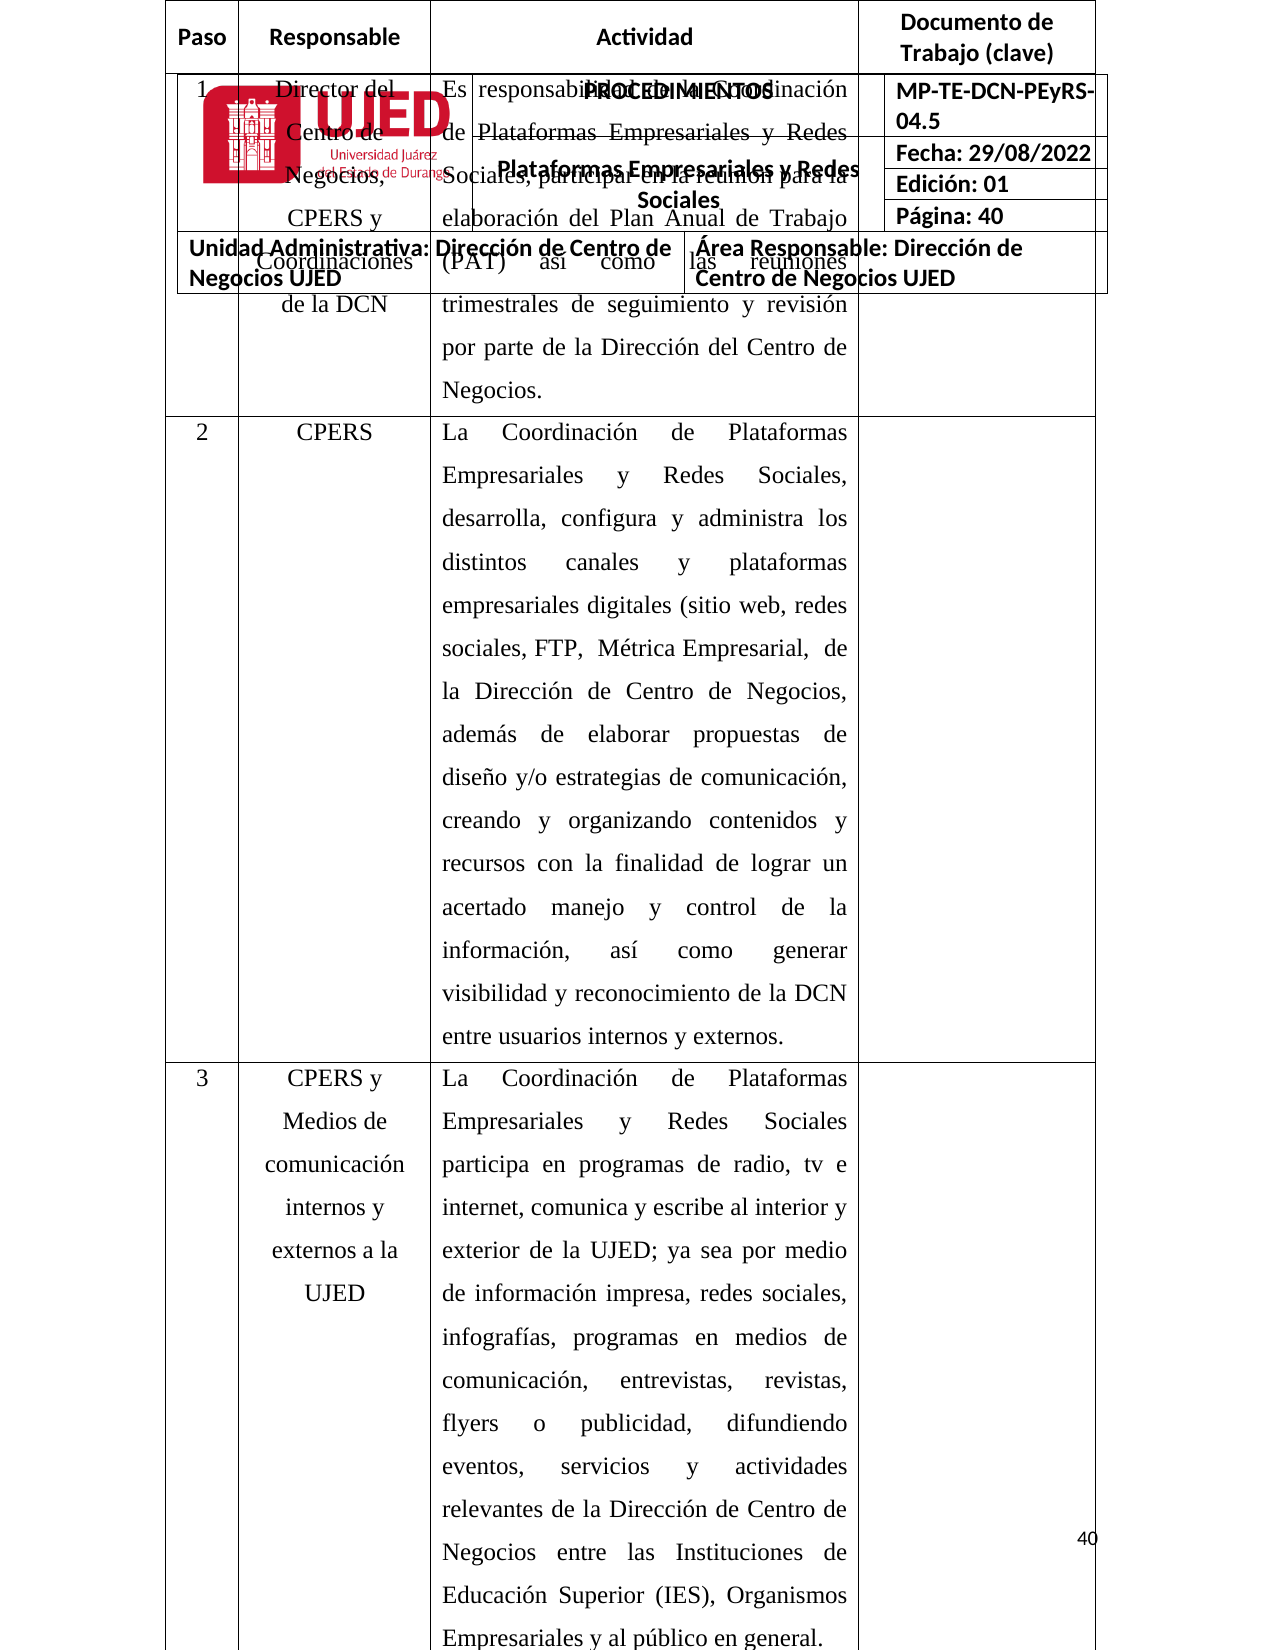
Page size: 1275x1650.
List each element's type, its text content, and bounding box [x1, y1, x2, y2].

table_header Responsable [239, 1, 430, 73]
table_cell 1 [166, 74, 238, 416]
table_header Actividad [431, 1, 858, 73]
table_cell [859, 1063, 1095, 1650]
table_header Documento de Trabajo (clave) [859, 1, 1095, 73]
table_cell [859, 74, 1095, 416]
table_cell Es responsabilidad de la Coordinación de Plataformas Empresariales y Redes Sociales, participar en la reunión para la elaboración del Plan Anual de Trabajo (PAT) así como las reuniones trimestrales de seguimiento y revisión por parte de la Dirección del Centro de Negocios. [431, 74, 858, 416]
table_cell Director del Centro de Negocios, CPERS y Coordinaciones de la DCN [239, 74, 430, 416]
table_cell La Coordinación de Plataformas Empresariales y Redes Sociales participa en programas de radio, tv e internet, comunica y escribe al interior y exterior de la UJED; ya sea por medio de información impresa, redes sociales, infografías, programas en medios de comunicación, entrevistas, revistas, flyers o publicidad, difundiendo eventos, servicios y actividades relevantes de la Dirección de Centro de Negocios entre las Instituciones de Educación Superior (IES), Organismos Empresariales y al público en general. [431, 1063, 858, 1650]
table_header Paso [166, 1, 238, 73]
table_cell 3 [166, 1063, 238, 1650]
table_cell CPERS [239, 417, 430, 1062]
table_cell CPERS y Medios de comunicación internos y externos a la UJED [239, 1063, 430, 1650]
table_cell La Coordinación de Plataformas Empresariales y Redes Sociales, desarrolla, configura y administra los distintos canales y plataformas empresariales digitales (sitio web, redes sociales, FTP, Métrica Empresarial, de la Dirección de Centro de Negocios, además de elaborar propuestas de diseño y/o estrategias de comunicación, creando y organizando contenidos y recursos con la finalidad de lograr un acertado manejo y control de la información, así como generar visibilidad y reconocimiento de la DCN entre usuarios internos y externos. [431, 417, 858, 1062]
table_cell [859, 417, 1095, 1062]
table_cell 2 [166, 417, 238, 1062]
